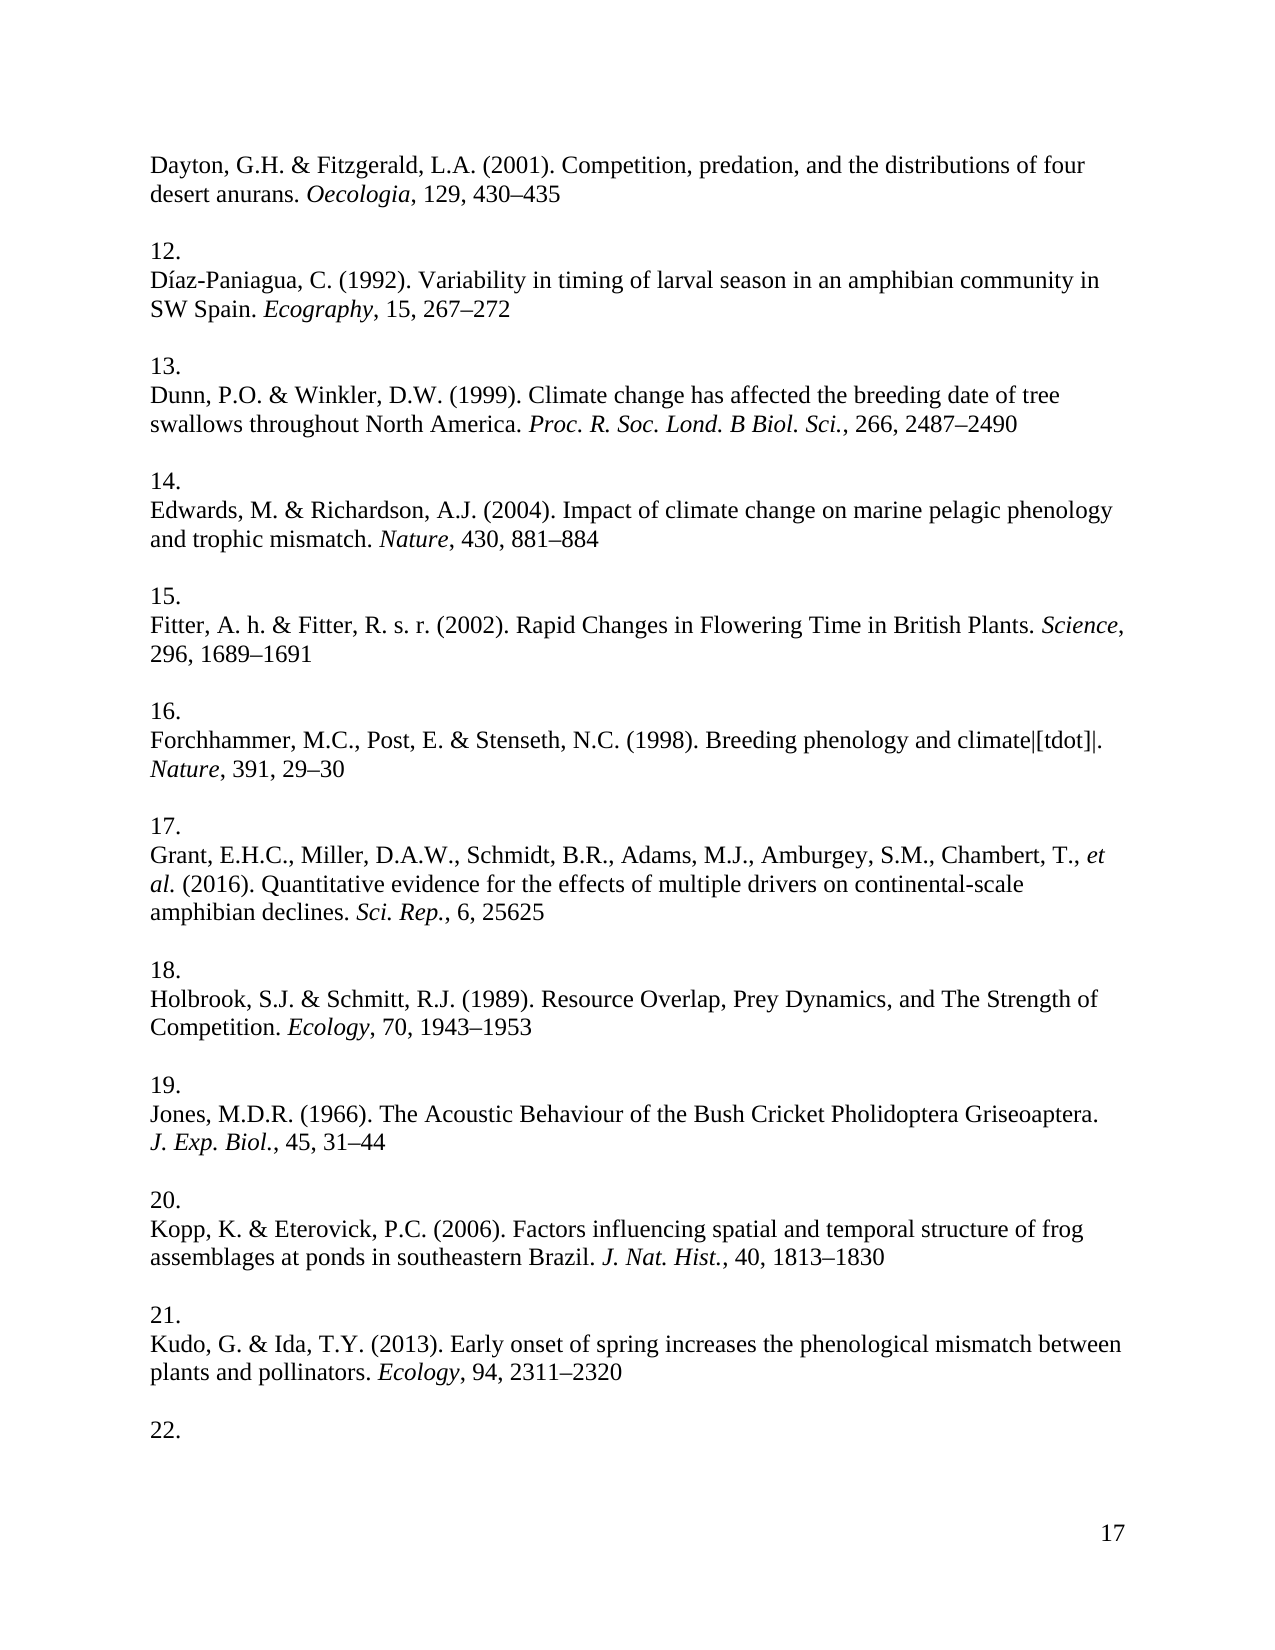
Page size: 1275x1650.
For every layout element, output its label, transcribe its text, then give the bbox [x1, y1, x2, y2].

text 16. Forchhammer, M.C., Post, E. & Stenseth, N.C. (1998). Breeding phenology and climate|[tdot]|. Nature, 391, 29–30 [150, 667, 1125, 782]
text 15. Fitter, A. h. & Fitter, R. s. r. (2002). Rapid Changes in Flowering Time in British Plants. Science, 296, 1689–1691 [150, 552, 1125, 667]
text 19. Jones, M.D.R. (1966). The Acoustic Behaviour of the Bush Cricket Pholidoptera Griseoaptera. J. Exp. Biol., 45, 31–44 [150, 1041, 1125, 1156]
text 20. Kopp, K. & Eterovick, P.C. (2006). Factors influencing spatial and temporal structure of frog assemblages at ponds in southeastern Brazil. J. Nat. Hist., 40, 1813–1830 [150, 1156, 1125, 1271]
text 17. Grant, E.H.C., Miller, D.A.W., Schmidt, B.R., Adams, M.J., Amburgey, S.M., Chambert, T., et al. (2016). Quantitative evidence for the effects of multiple drivers on continental-scale amphibian declines. Sci. Rep., 6, 25625 [150, 782, 1125, 926]
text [150, 1386, 1125, 1444]
text 12. Díaz-Paniagua, C. (1992). Variability in timing of larval season in an amphibian community in SW Spain. Ecography, 15, 267–272 [150, 207, 1125, 322]
text 18. Holbrook, S.J. & Schmitt, R.J. (1989). Resource Overlap, Prey Dynamics, and The Strength of Competition. Ecology, 70, 1943–1953 [150, 926, 1125, 1041]
text 13. Dunn, P.O. & Winkler, D.W. (1999). Climate change has affected the breeding date of tree swallows throughout North America. Proc. R. Soc. Lond. B Biol. Sci., 266, 2487–2490 [150, 322, 1125, 437]
text 14. Edwards, M. & Richardson, A.J. (2004). Impact of climate change on marine pelagic phenology and trophic mismatch. Nature, 430, 881–884 [150, 437, 1125, 552]
text 21. Kudo, G. & Ida, T.Y. (2013). Early onset of spring increases the phenological mismatch between plants and pollinators. Ecology, 94, 2311–2320 [150, 1271, 1125, 1386]
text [150, 150, 1125, 207]
